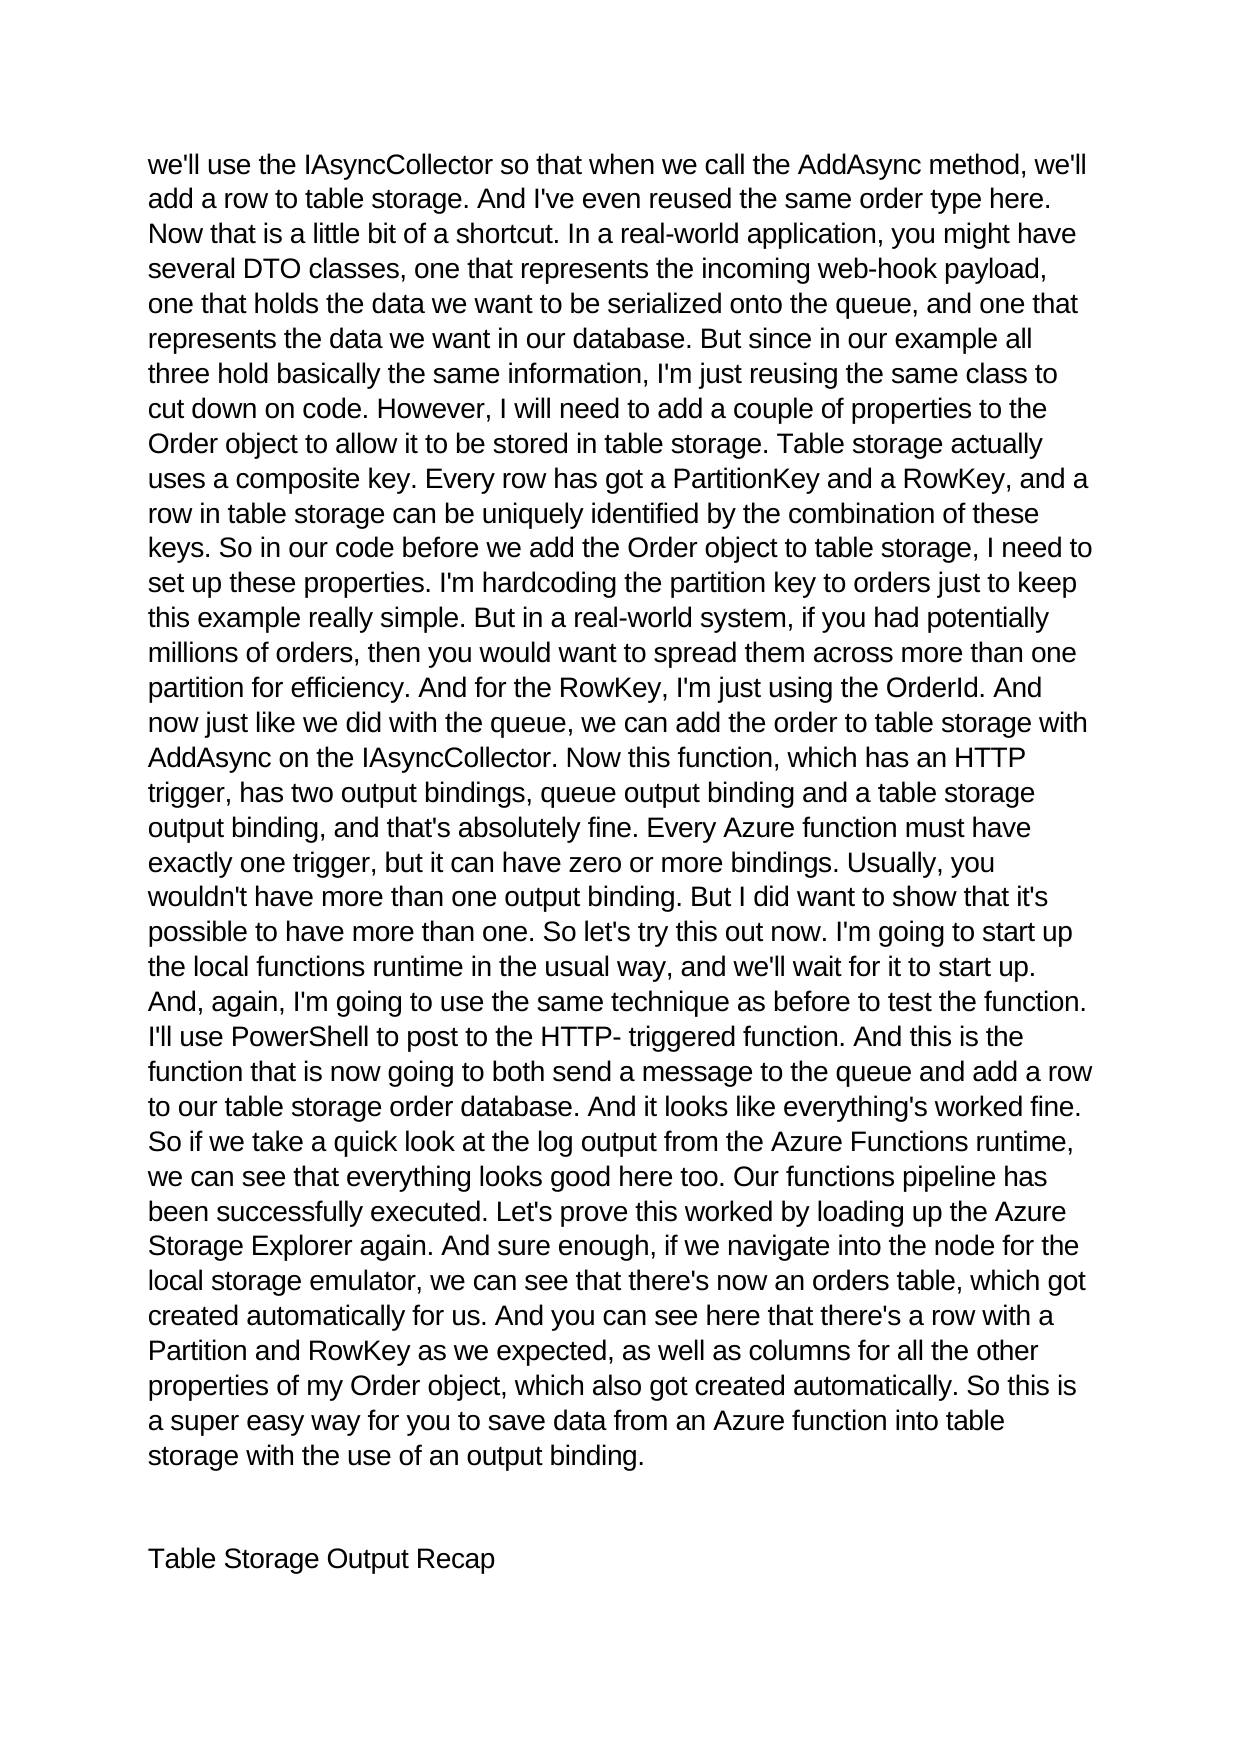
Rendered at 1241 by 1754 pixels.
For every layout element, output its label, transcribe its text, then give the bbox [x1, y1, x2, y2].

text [148, 148, 1093, 1471]
text Table Storage Output Recap [148, 1542, 1093, 1574]
